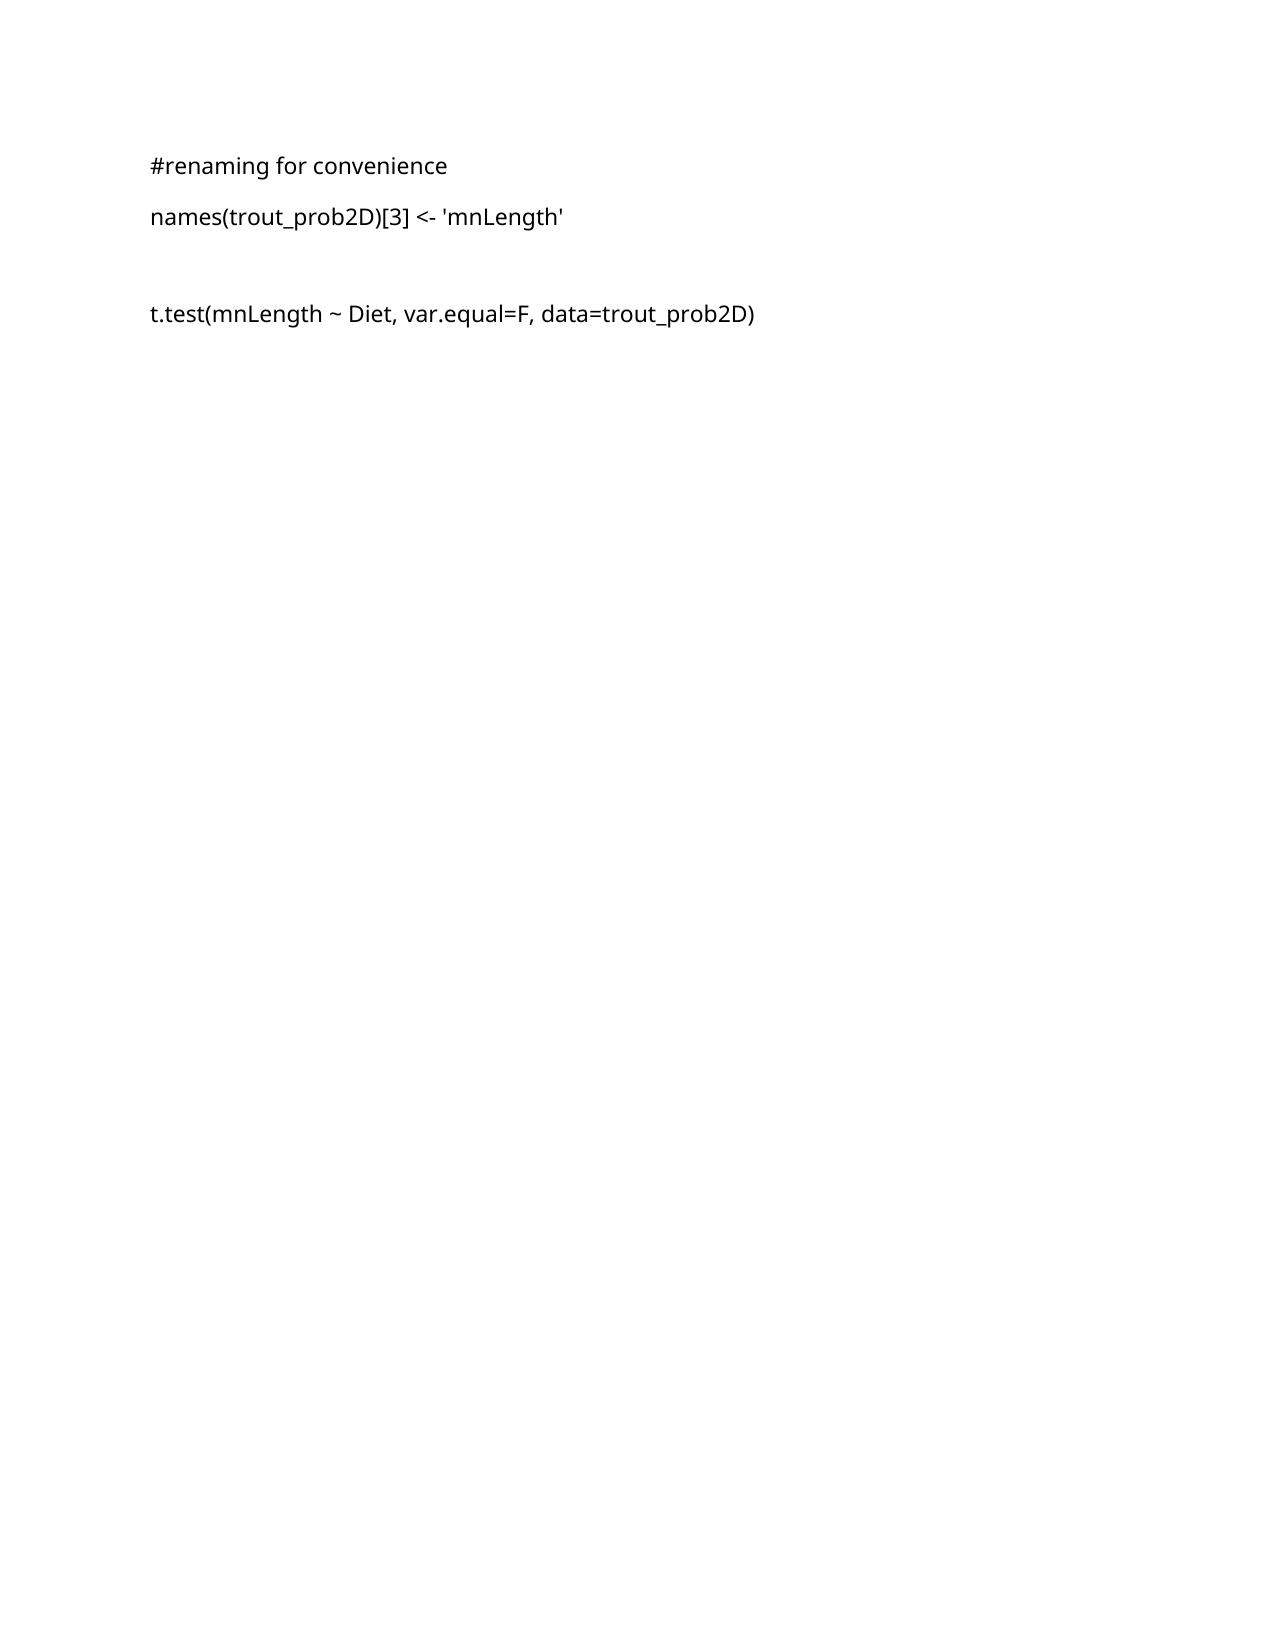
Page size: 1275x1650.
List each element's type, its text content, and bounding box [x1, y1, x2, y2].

text #renaming for convenience [150, 150, 1125, 181]
text t.test(mnLength ~ Diet, var.equal=F, data=trout_prob2D) [150, 298, 1125, 329]
text names(trout_prob2D)[3] <- 'mnLength' [150, 200, 1125, 232]
